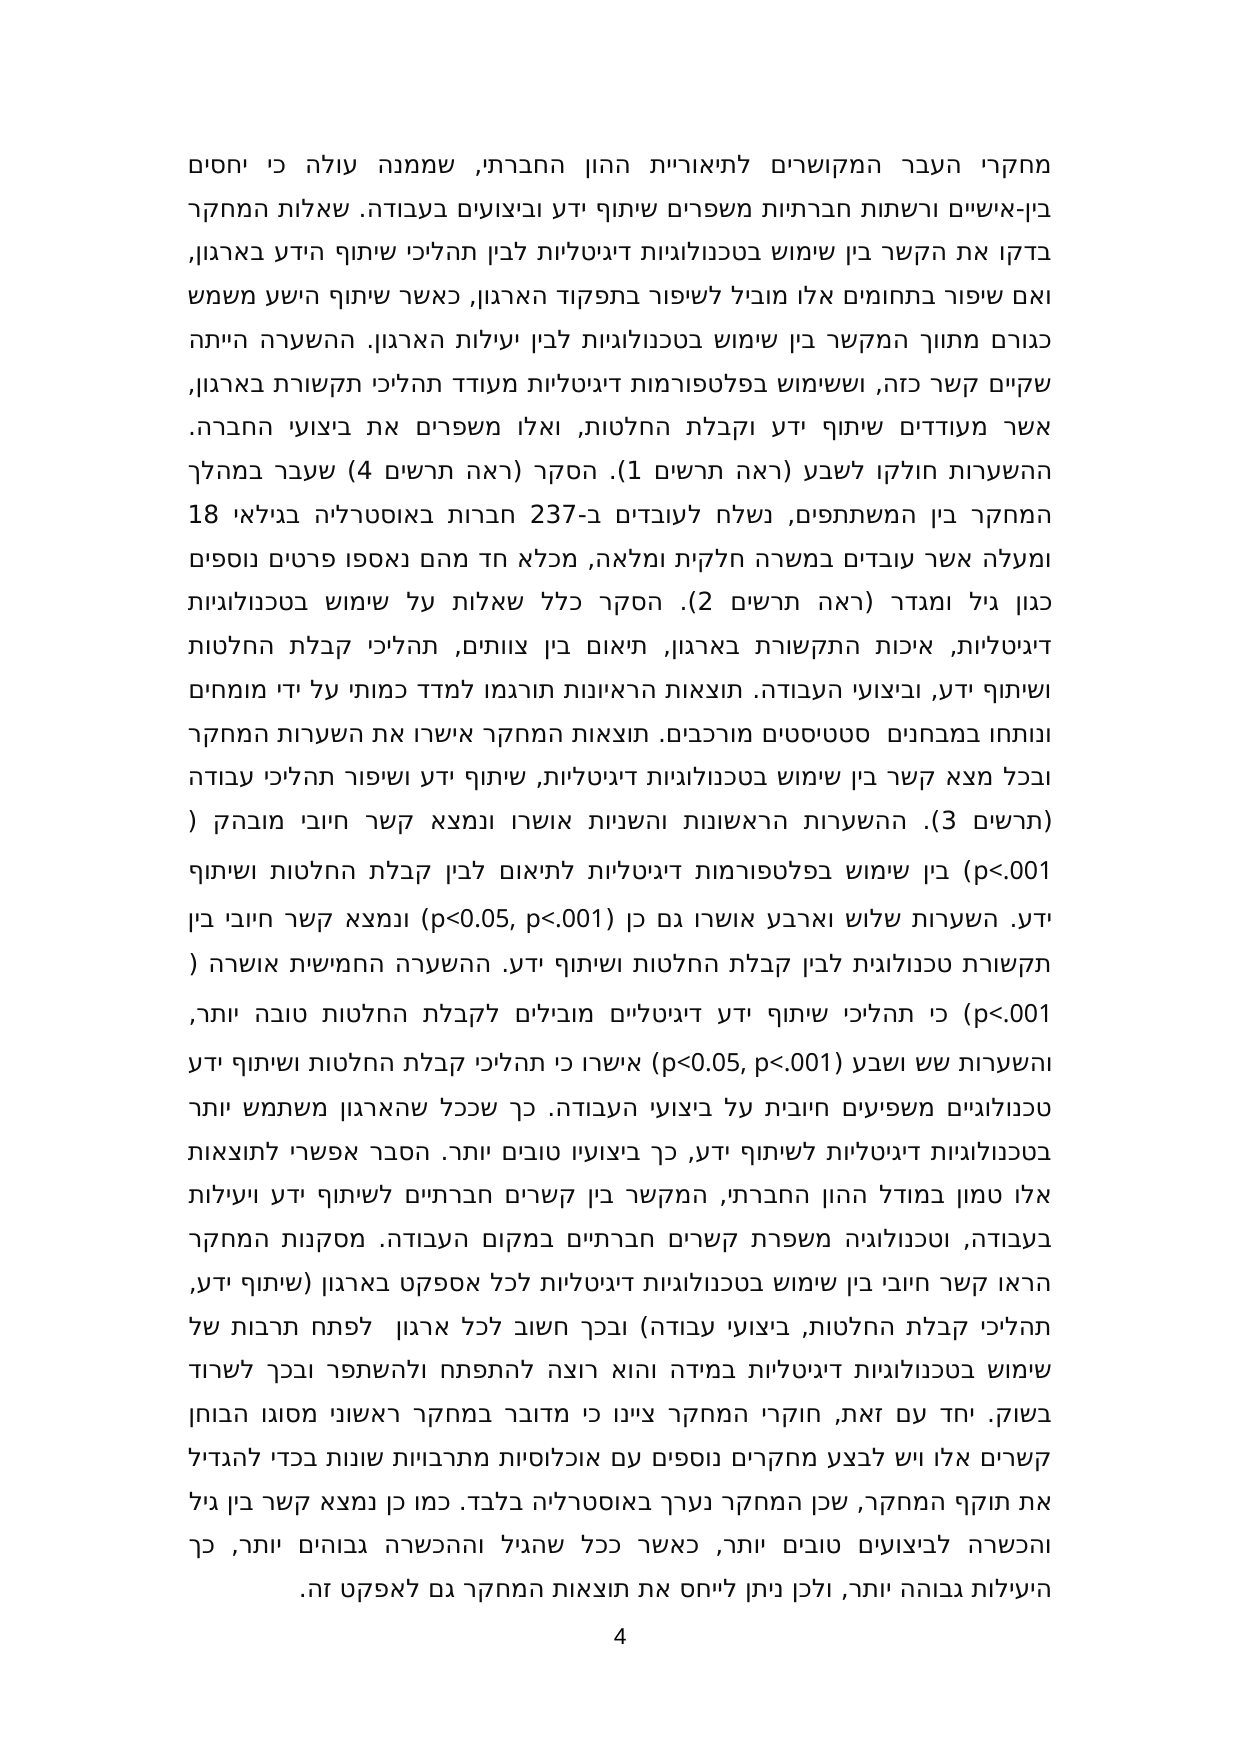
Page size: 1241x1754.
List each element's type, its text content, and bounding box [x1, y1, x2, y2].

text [187, 150, 1053, 608]
